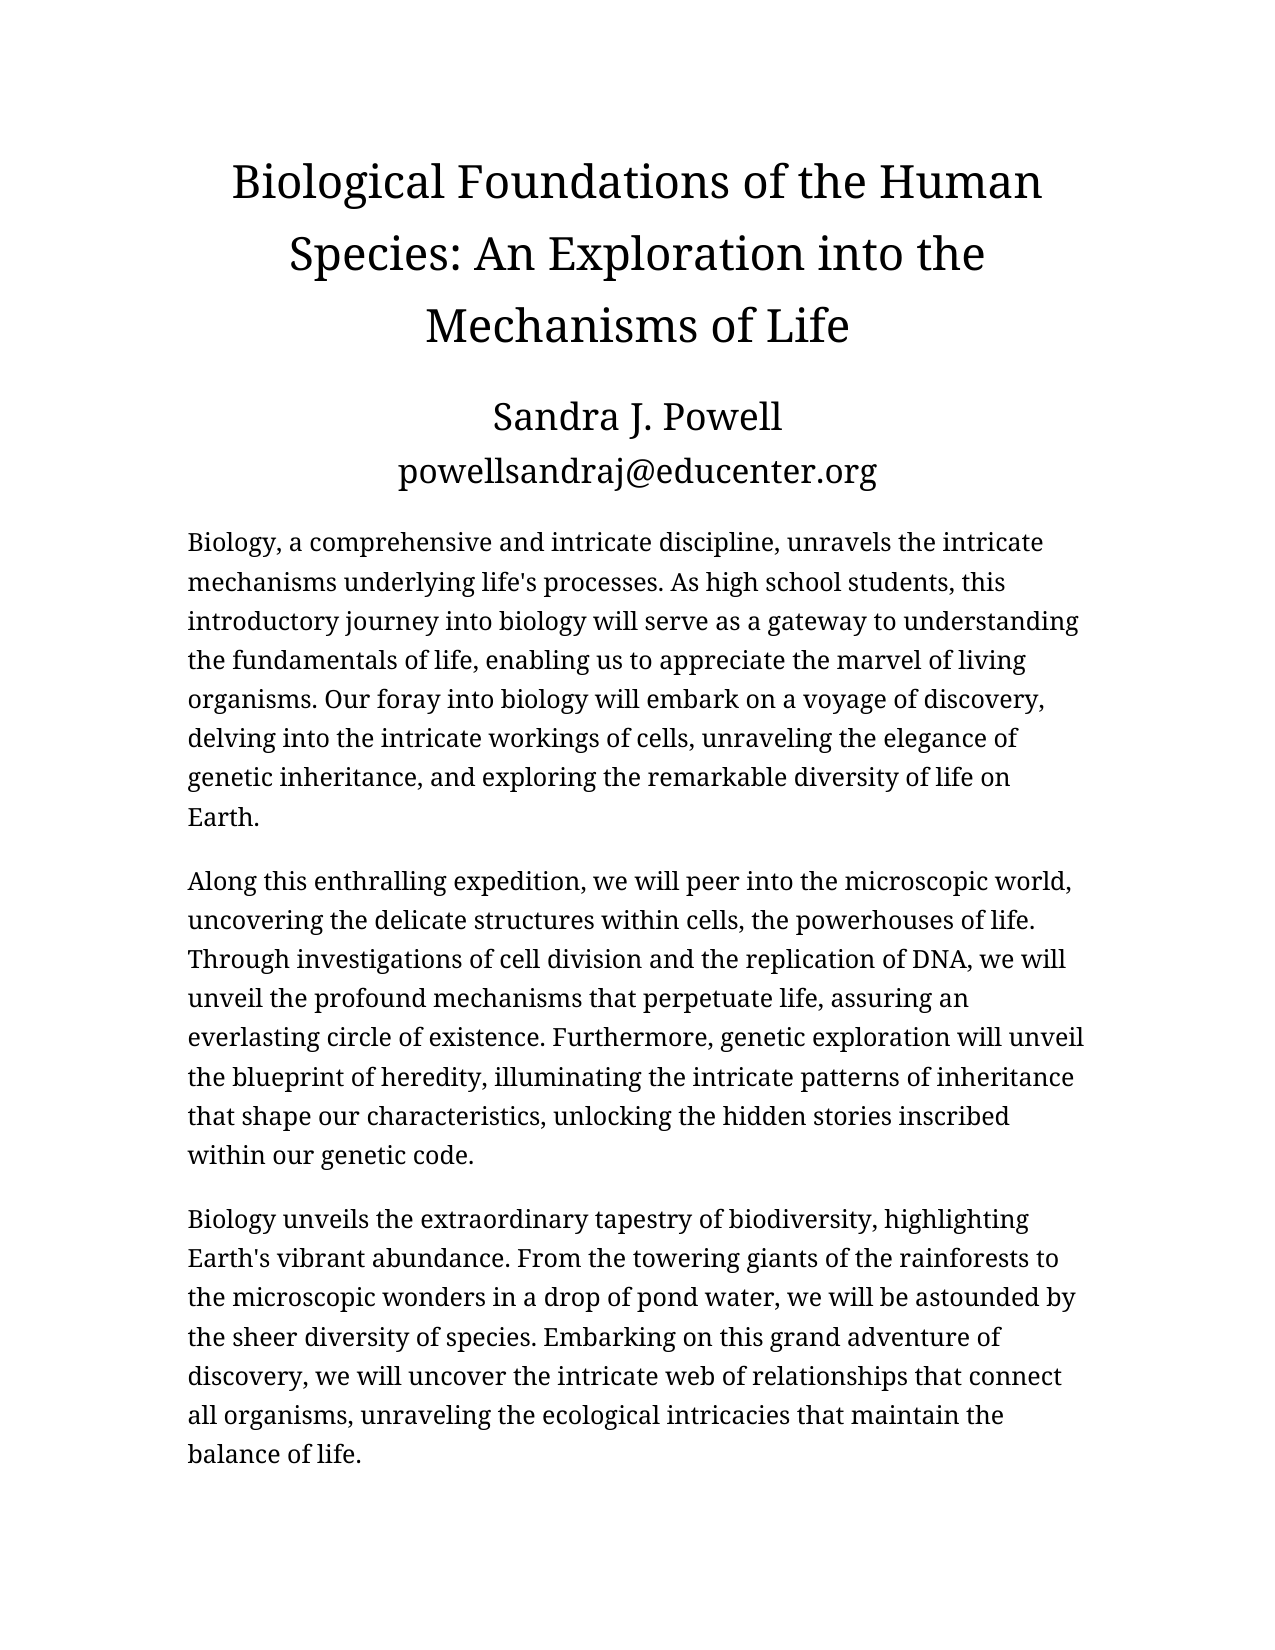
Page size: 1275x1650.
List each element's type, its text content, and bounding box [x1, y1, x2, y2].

text Sandra J. Powell powellsandraj@educenter.org [187, 390, 1087, 493]
text Biological Foundations of the Human Species: An Exploration into the Mechanisms of Life [187, 150, 1087, 356]
text Biology unveils the extraordinary tapestry of biodiversity, highlighting Earth's vibrant abundance. From the towering giants of the rainforests to the microscopic wonders in a drop of pond water, we will be astounded by the sheer diversity of species. Embarking on this grand adventure of discovery, we will uncover the intricate web of relationships that connect all organisms, unraveling the ecological intricacies that maintain the balance of life. [187, 1202, 1087, 1471]
text Biology, a comprehensive and intricate discipline, unravels the intricate mechanisms underlying life's processes. As high school students, this introductory journey into biology will serve as a gateway to understanding the fundamentals of life, enabling us to appreciate the marvel of living organisms. Our foray into biology will embark on a voyage of discovery, delving into the intricate workings of cells, unraveling the elegance of genetic inheritance, and exploring the remarkable diversity of life on Earth. [187, 525, 1087, 833]
text Along this enthralling expedition, we will peer into the microscopic world, uncovering the delicate structures within cells, the powerhouses of life. Through investigations of cell division and the replication of DNA, we will unveil the profound mechanisms that perpetuate life, assuring an everlasting circle of existence. Furthermore, genetic exploration will unveil the blueprint of heredity, illuminating the intricate patterns of inheritance that shape our characteristics, unlocking the hidden stories inscribed within our genetic code. [187, 863, 1087, 1172]
